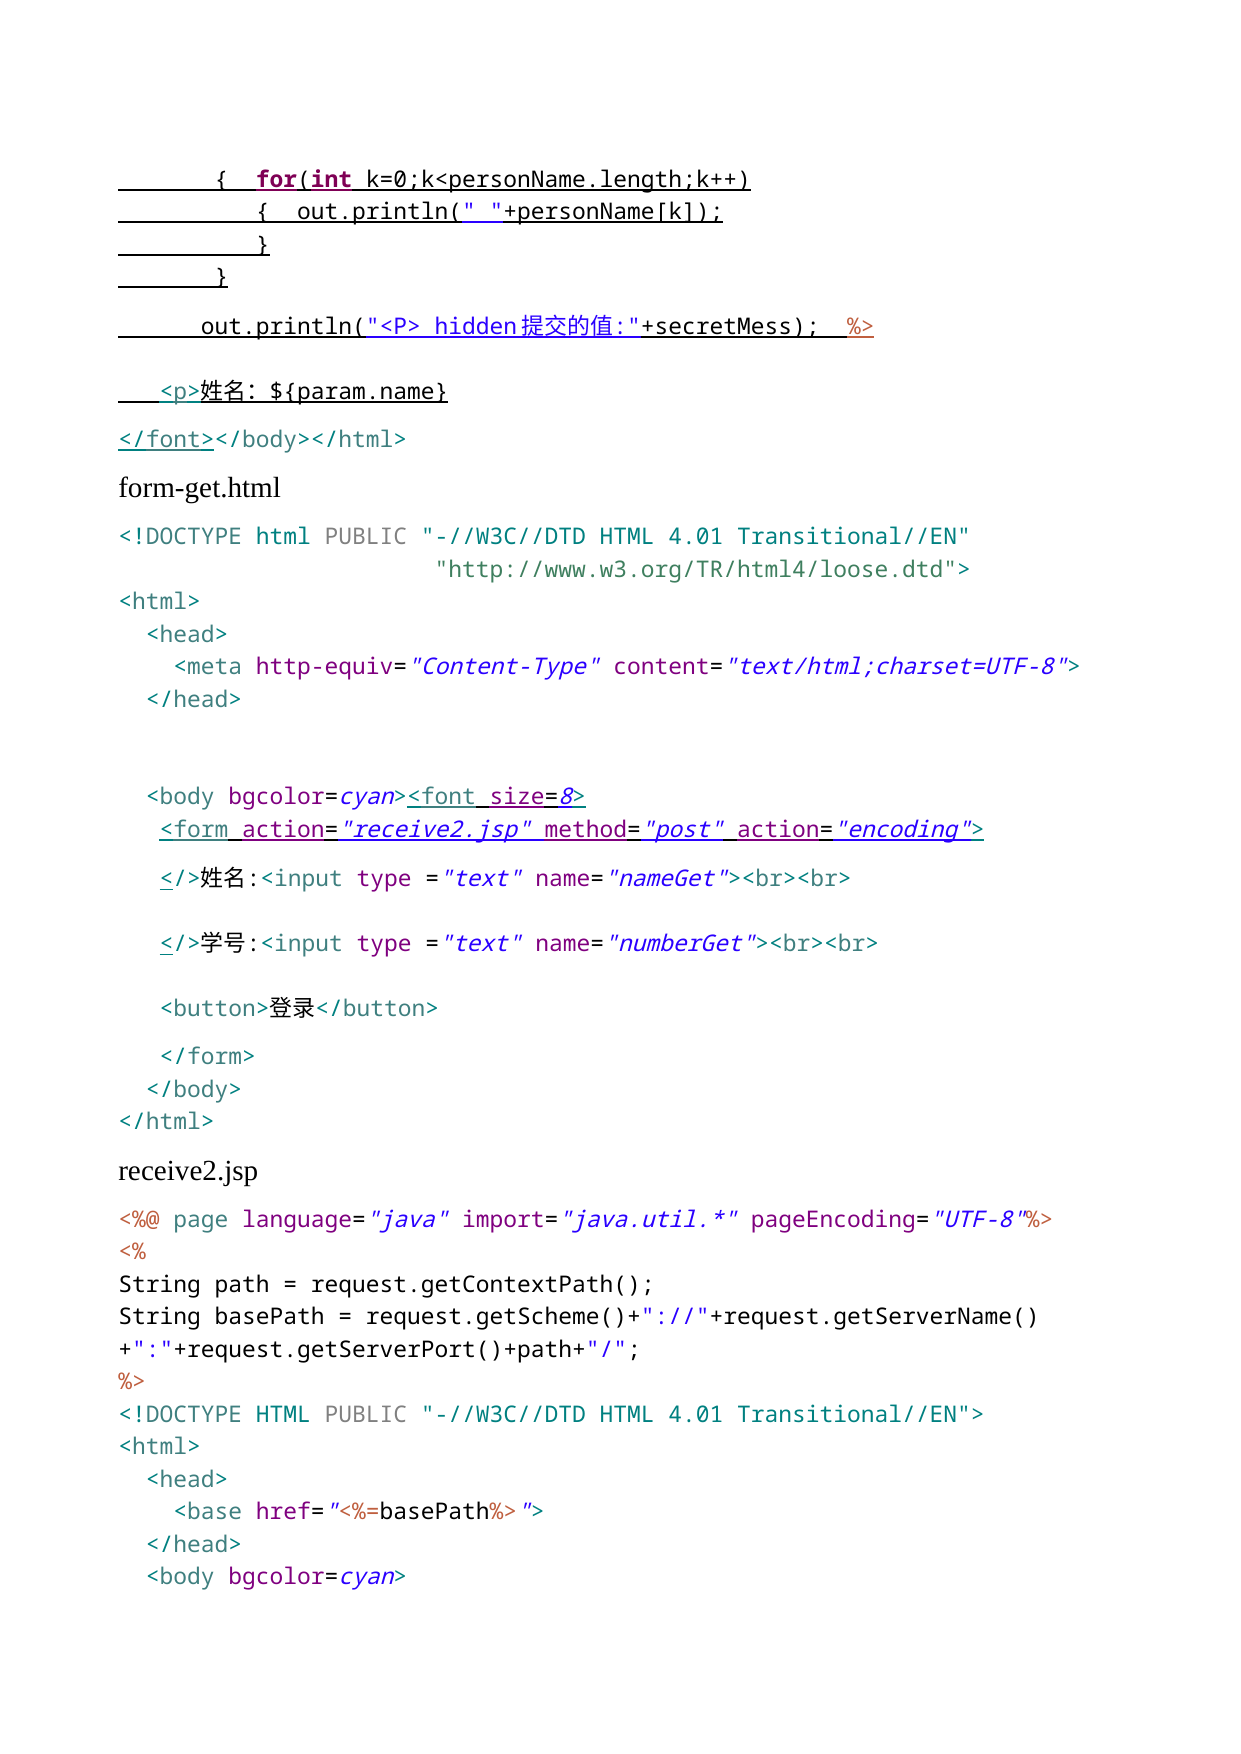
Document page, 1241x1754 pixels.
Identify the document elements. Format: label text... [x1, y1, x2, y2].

text </html> [118, 1104, 1093, 1137]
text </head> [118, 682, 1093, 714]
text </head> [118, 1527, 1093, 1559]
text form-get.html [118, 454, 1093, 519]
text String path = request.getContextPath(); [118, 1267, 1093, 1299]
text <!DOCTYPE HTML PUBLIC "-//W3C//DTD HTML 4.01 Transitional//EN"> [118, 1397, 1093, 1429]
text <head> [118, 617, 1093, 649]
text <body bgcolor=cyan><font size=8> [118, 779, 1093, 812]
text } [118, 227, 1093, 259]
text <html> [118, 584, 1093, 617]
text </form> [118, 1039, 1093, 1072]
text { for(int k=0;k<personName.length;k++) [118, 162, 1093, 194]
text "http://www.w3.org/TR/html4/loose.dtd"> [118, 552, 1093, 584]
text <meta http-equiv="Content-Type" content="text/html;charset=UTF-8"> [118, 649, 1093, 682]
text </body> [118, 1072, 1093, 1104]
text String basePath = request.getScheme()+"://"+request.getServerName()+":"+request.getServerPort()+path+"/"; [118, 1299, 1093, 1364]
text <head> [118, 1462, 1093, 1494]
text { out.println(" "+personName[k]); [118, 194, 1093, 227]
text <body bgcolor=cyan> [118, 1559, 1093, 1592]
text </>学号:<input type ="text" name="numberGet"><br><br> [118, 909, 1093, 974]
text <base href="<%=basePath%>"> [118, 1494, 1093, 1527]
text receive2.jsp [118, 1137, 1093, 1202]
text </font></body></html> [118, 422, 1093, 454]
text </>姓名:<input type ="text" name="nameGet"><br><br> [118, 844, 1093, 909]
text <!DOCTYPE html PUBLIC "-//W3C//DTD HTML 4.01 Transitional//EN" [118, 519, 1093, 552]
text <% [118, 1234, 1093, 1267]
text <button>登录</button> [118, 974, 1093, 1039]
text <form action="receive2.jsp" method="post" action="encoding"> [118, 812, 1093, 844]
text %> [118, 1364, 1093, 1397]
text <%@ page language="java" import="java.util.*" pageEncoding="UTF-8"%> [118, 1202, 1093, 1234]
text <html> [118, 1429, 1093, 1462]
text out.println("<P> hidden提交的值:"+secretMess); %> [118, 292, 1093, 357]
text } [118, 259, 1093, 292]
text <p>姓名：${param.name} [118, 357, 1093, 422]
